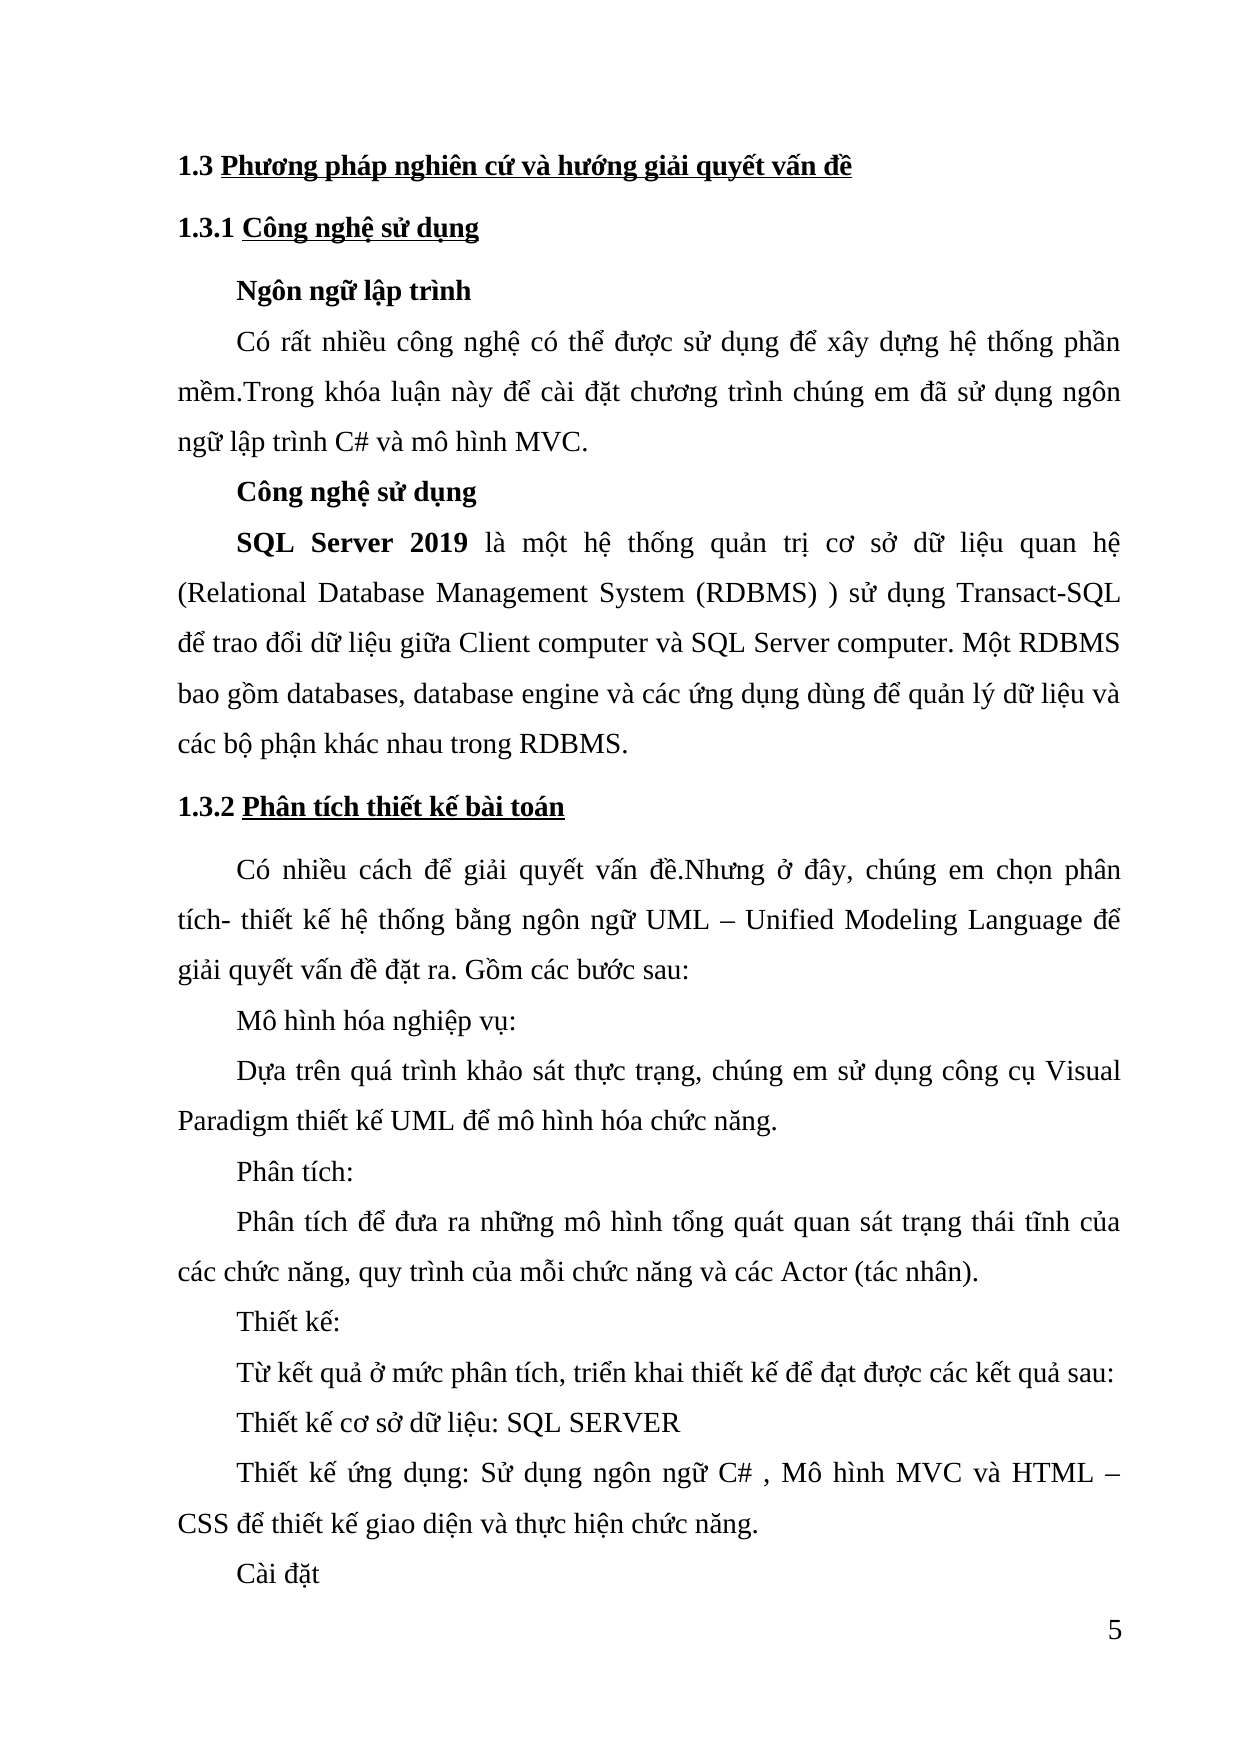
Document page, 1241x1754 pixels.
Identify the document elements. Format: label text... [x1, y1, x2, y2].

text SQL Server 2019 là một hệ thống quản trị cơ sở dữ liệu quan hệ (Relational Database Management System (RDBMS) ) sử dụng Transact-SQL để trao đổi dữ liệu giữa Client computer và SQL Server computer. Một RDBMS bao gồm databases, database engine và các ứng dụng dùng để quản lý dữ liệu và các bộ phận khác nhau trong RDBMS. [177, 525, 1122, 760]
text Mô hình hóa nghiệp vụ: [177, 1003, 1122, 1036]
subtitle 1.3.1 Công nghệ sử dụng [177, 211, 1122, 244]
text Thiết kế ứng dụng: Sử dụng ngôn ngữ C# , Mô hình MVC và HTML – CSS để thiết kế giao diện và thực hiện chức năng. [177, 1456, 1122, 1539]
text Có nhiều cách để giải quyết vấn đề.Nhưng ở đây, chúng em chọn phân tích- thiết kế hệ thống bằng ngôn ngữ UML – Unified Modeling Language để giải quyết vấn đề đặt ra. Gồm các bước sau: [177, 852, 1122, 986]
text Có rất nhiều công nghệ có thể được sử dụng để xây dựng hệ thống phần mềm.Trong khóa luận này để cài đặt chương trình chúng em đã sử dụng ngôn ngữ lập trình C# và mô hình MVC. [177, 324, 1122, 458]
subtitle 1.3.2 Phân tích thiết kế bài toán [177, 789, 1122, 822]
text Công nghệ sử dụng [177, 474, 1122, 508]
text Từ kết quả ở mức phân tích, triển khai thiết kế để đạt được các kết quả sau: [177, 1355, 1122, 1388]
text Cài đặt [177, 1556, 1122, 1590]
text Dựa trên quá trình khảo sát thực trạng, chúng em sử dụng công cụ Visual Paradigm thiết kế UML để mô hình hóa chức năng. [177, 1053, 1122, 1137]
text Phân tích để đưa ra những mô hình tổng quát quan sát trạng thái tĩnh của các chức năng, quy trình của mỗi chức năng và các Actor (tác nhân). [177, 1204, 1122, 1288]
text Phân tích: [177, 1154, 1122, 1187]
subtitle 1.3 Phương pháp nghiên cứ và hướng giải quyết vấn đề [177, 148, 1122, 181]
text Thiết kế: [177, 1304, 1122, 1338]
text Thiết kế cơ sở dữ liệu: SQL SERVER [177, 1405, 1122, 1439]
text Ngôn ngữ lập trình [177, 273, 1122, 307]
